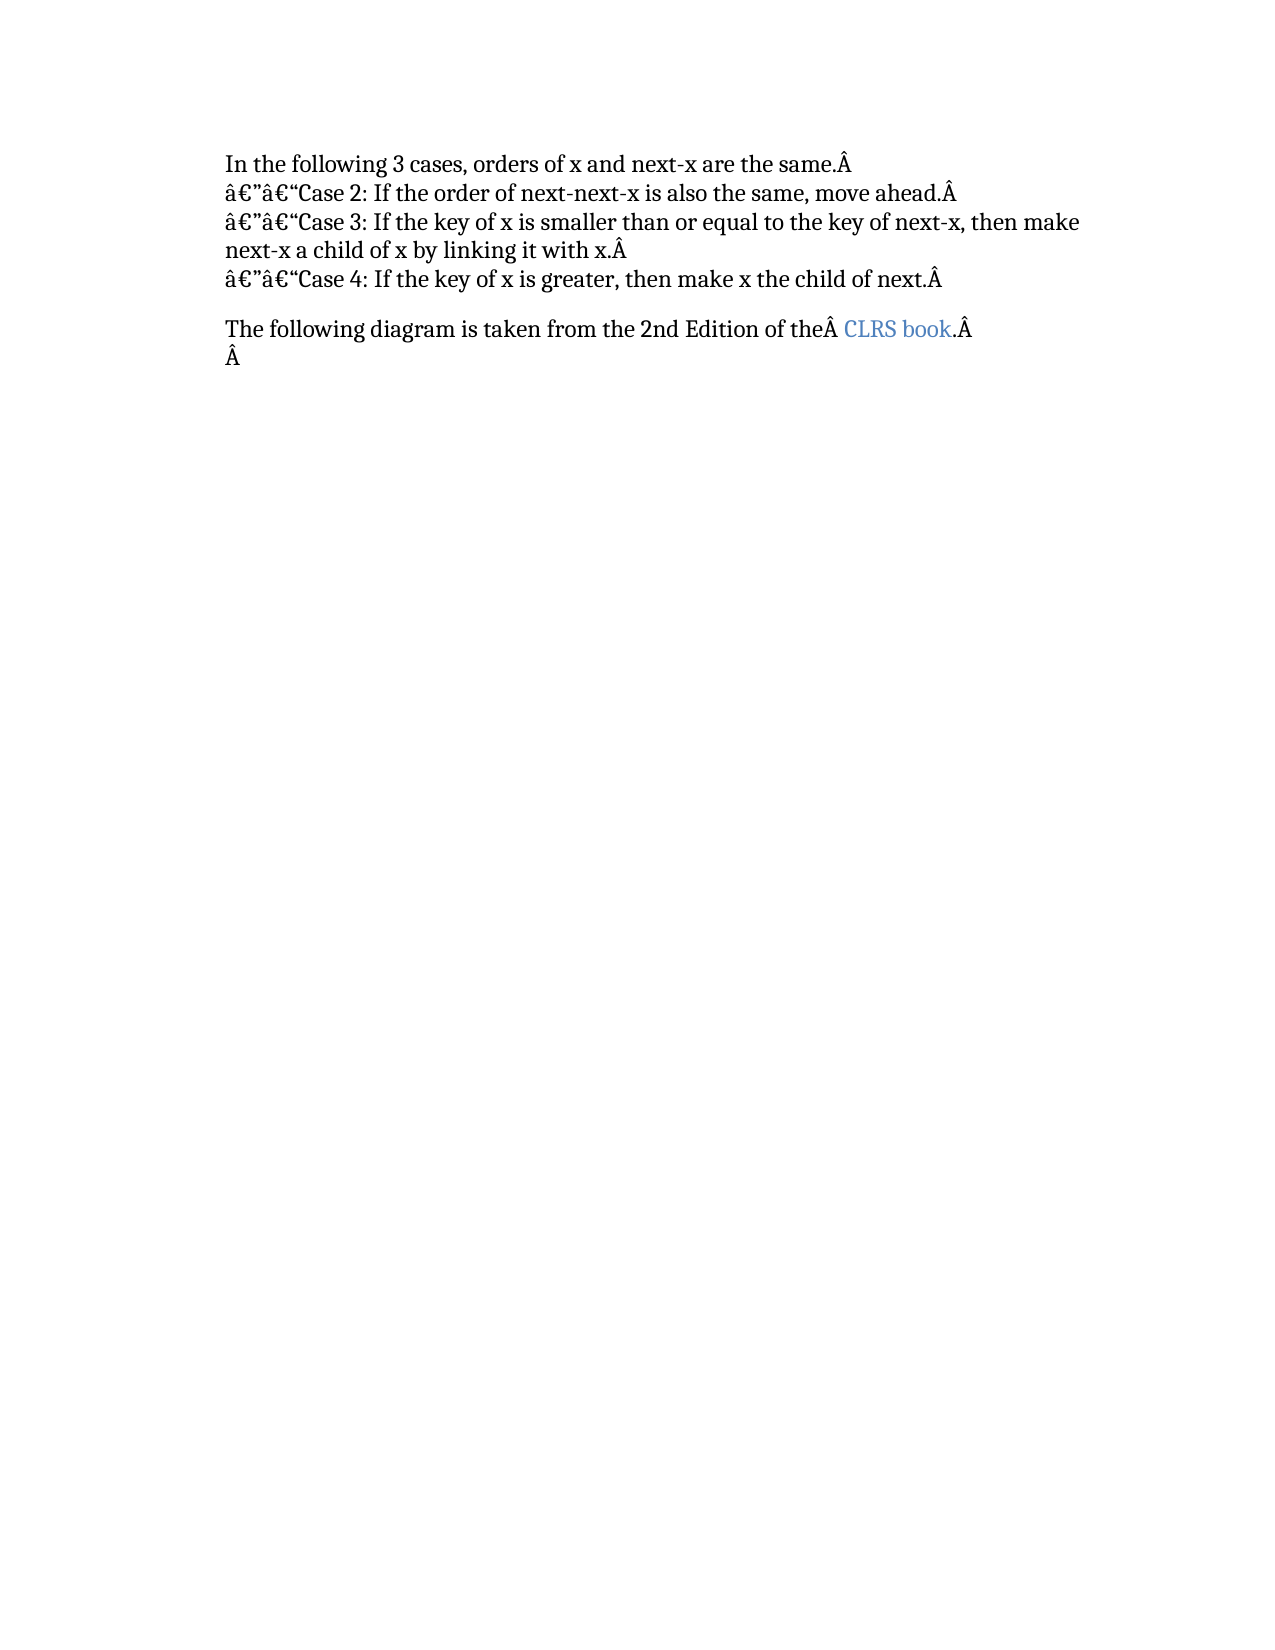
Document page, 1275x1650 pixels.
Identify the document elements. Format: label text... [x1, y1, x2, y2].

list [175, 150, 1125, 294]
list The following diagram is taken from the 2nd Edition of theÂ CLRS book.Â Â [175, 314, 1125, 372]
